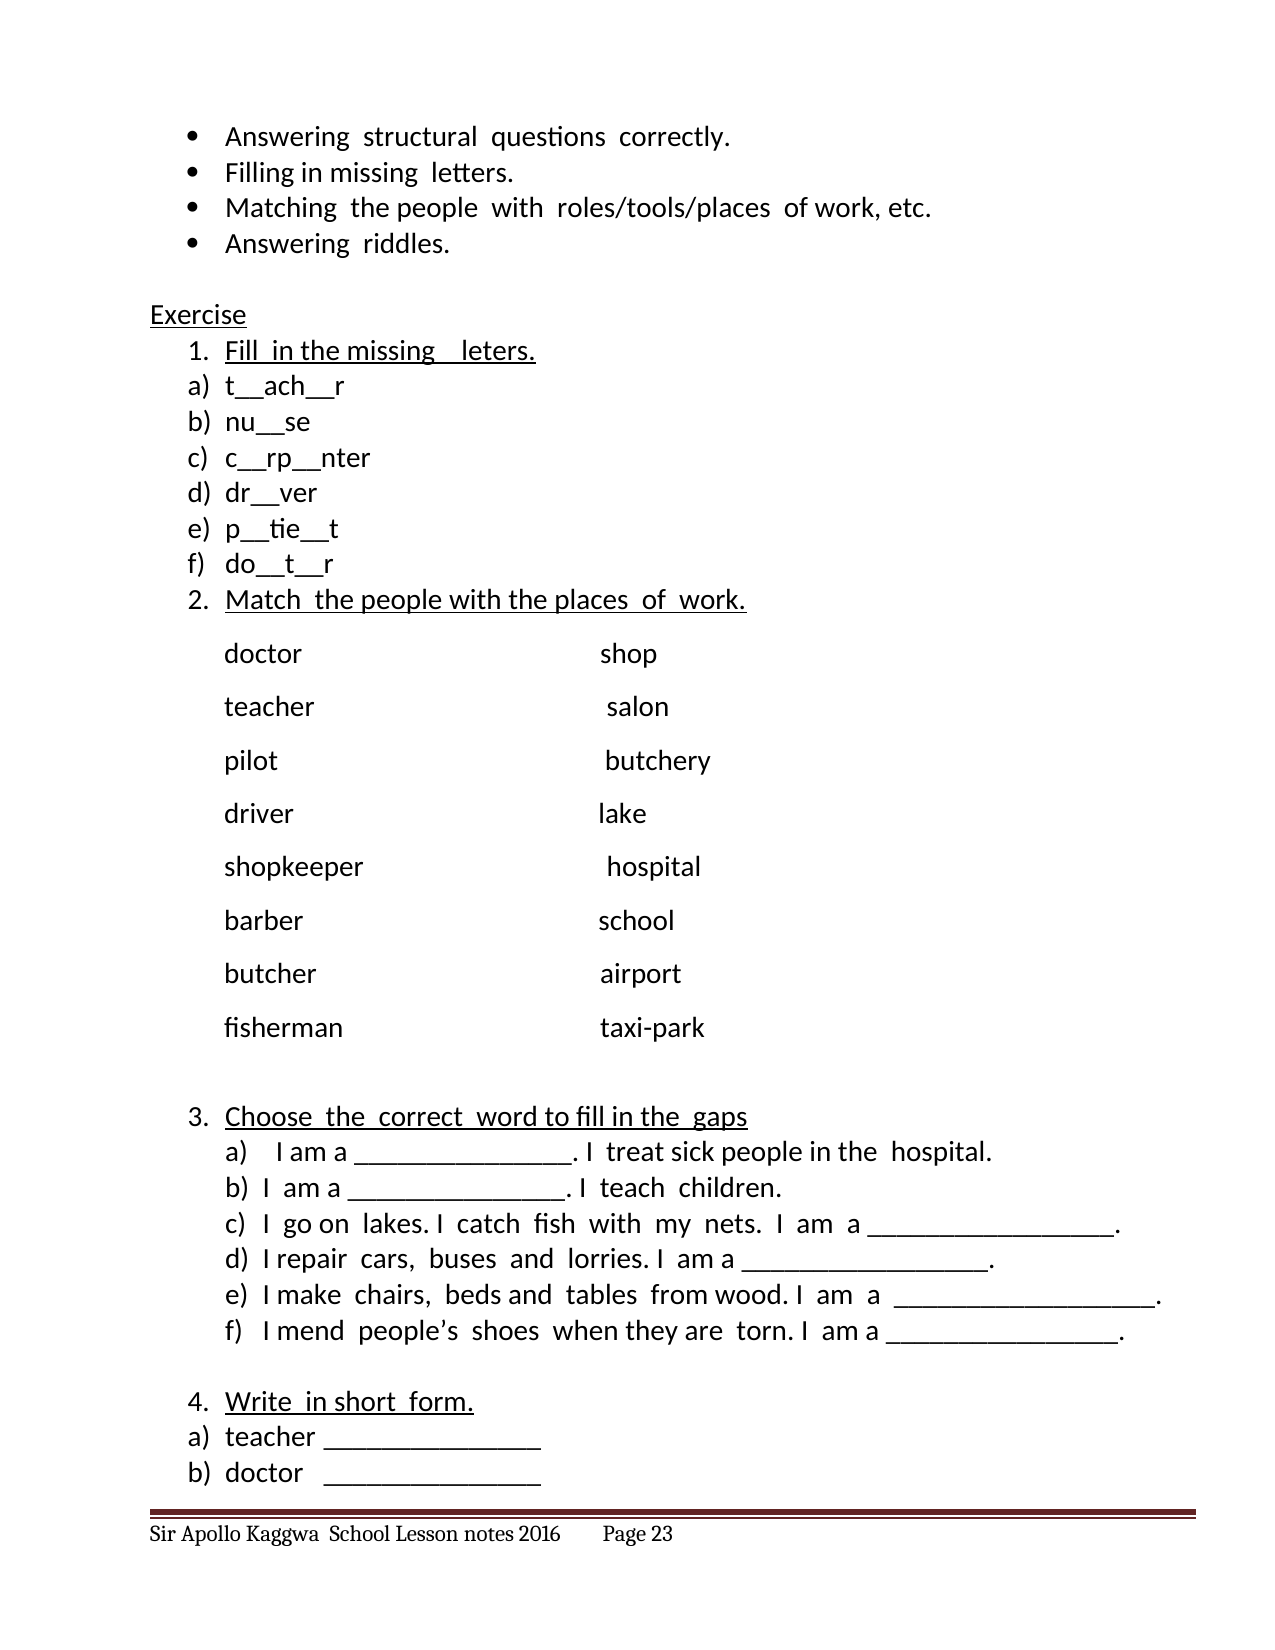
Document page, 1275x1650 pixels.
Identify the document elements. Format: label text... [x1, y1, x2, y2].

text shopkeeper hospital [150, 848, 1196, 884]
list Fill in the missing leters. [187, 332, 1196, 367]
text pilot butchery [150, 742, 1196, 777]
text Exercise [150, 296, 1196, 332]
list I make chairs, beds and tables from wood. I am a __________________. [225, 1276, 1196, 1312]
text doctor shop [150, 635, 1196, 670]
text barber school [150, 902, 1196, 937]
list dr__ver [187, 474, 1196, 510]
text teacher salon [150, 688, 1196, 724]
list t__ach__r [187, 367, 1196, 403]
list teacher _______________ [187, 1418, 1196, 1454]
list I am a _______________. I teach children. [225, 1169, 1196, 1205]
text driver lake [150, 795, 1196, 831]
list Matching the people with roles/tools/places of work, etc. [187, 189, 1196, 225]
list Match the people with the places of work. [187, 581, 1196, 617]
list Answering riddles. [187, 225, 1196, 261]
list do__t__r [187, 546, 1196, 581]
list Choose the correct word to fill in the gaps [187, 1098, 1196, 1133]
list Answering structural questions correctly. [187, 118, 1196, 154]
list Filling in missing letters. [187, 154, 1196, 189]
text butcher airport [150, 955, 1196, 991]
list nu__se [187, 403, 1196, 439]
list I am a _______________. I treat sick people in the hospital. [225, 1133, 1196, 1169]
list I repair cars, buses and lorries. I am a _________________. [225, 1240, 1196, 1276]
list doctor _______________ [187, 1454, 1196, 1490]
list Write in short form. [187, 1383, 1196, 1418]
text fisherman taxi-park [150, 1009, 1196, 1044]
list p__tie__t [187, 510, 1196, 546]
list c__rp__nter [187, 439, 1196, 474]
list I go on lakes. I catch fish with my nets. I am a _________________. [225, 1205, 1196, 1240]
list I mend people’s shoes when they are torn. I am a ________________. [225, 1312, 1196, 1347]
